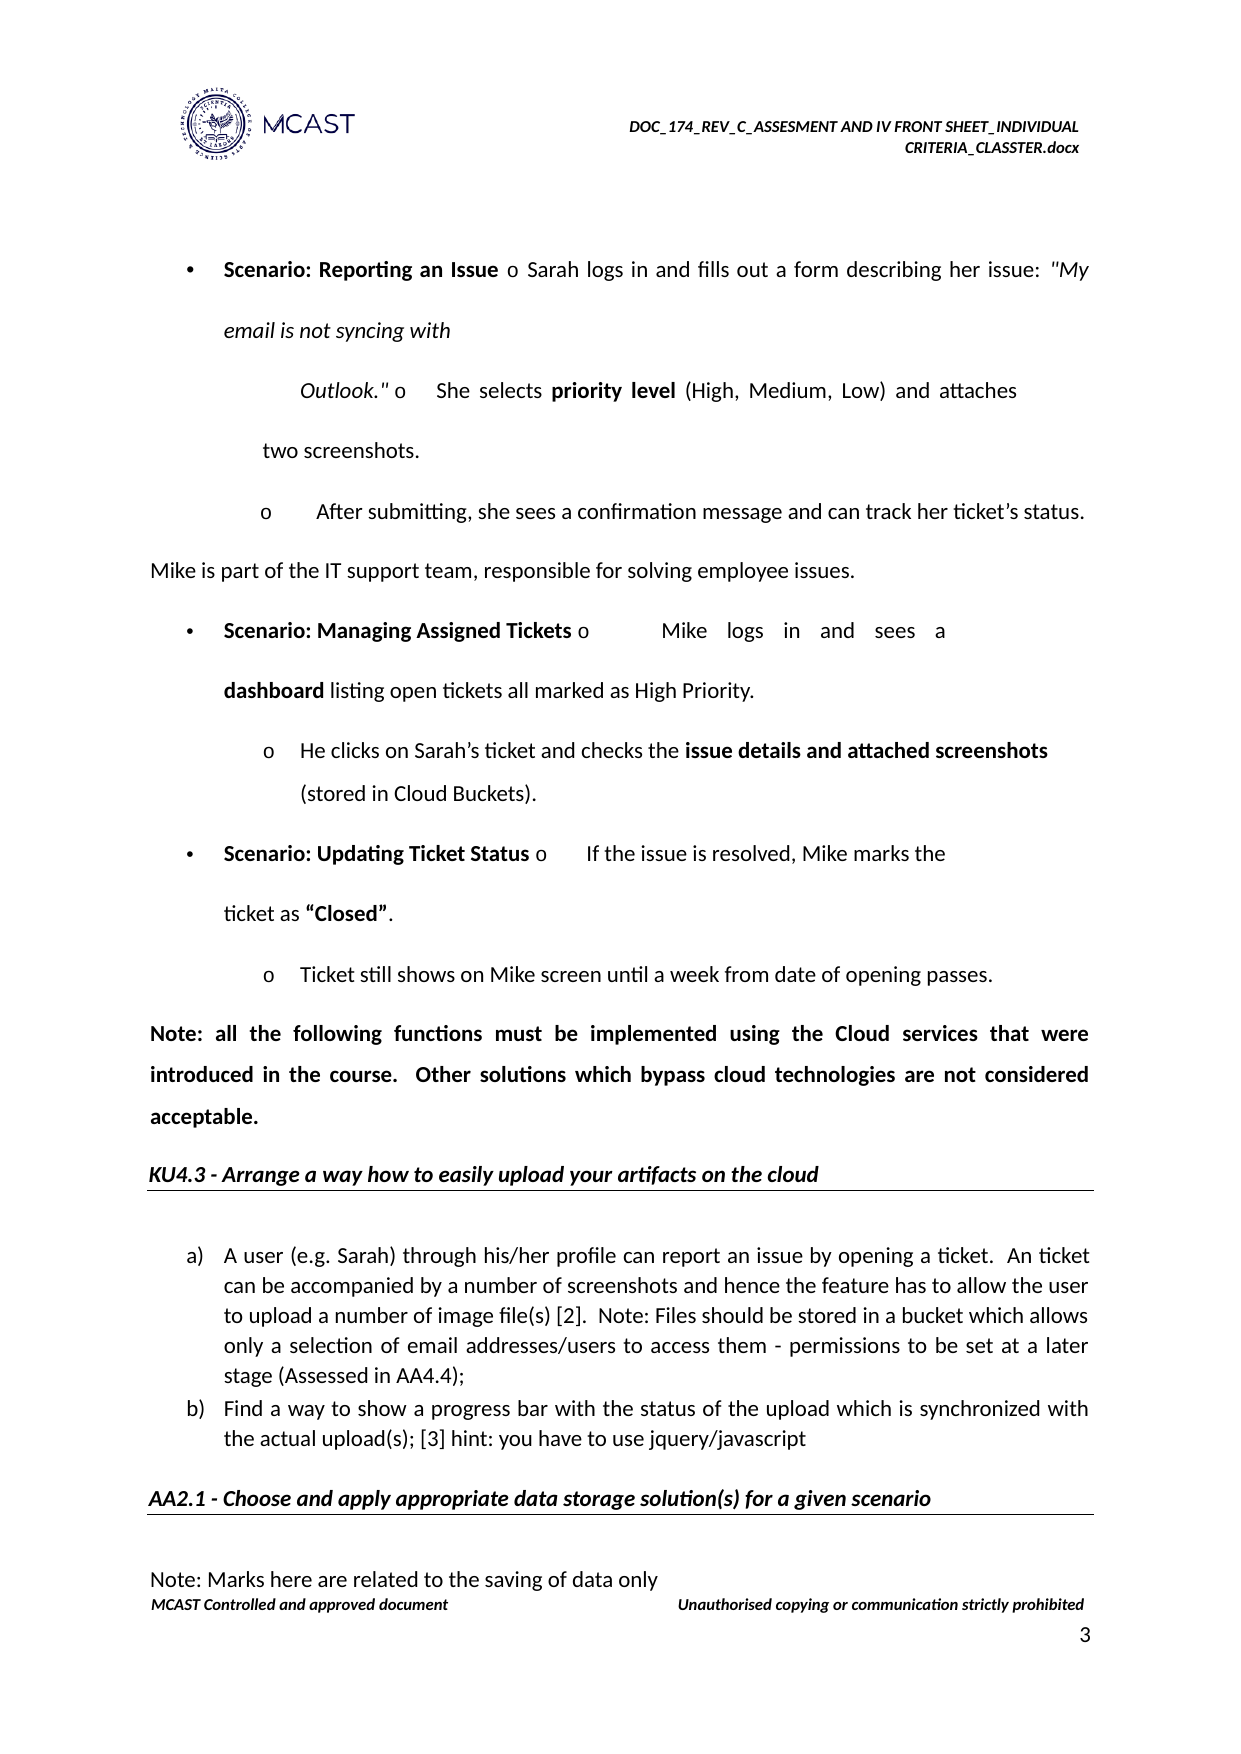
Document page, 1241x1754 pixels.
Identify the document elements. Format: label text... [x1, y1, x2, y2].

picture [172, 78, 364, 169]
text o After submitting, she sees a confirmation message and can track her ticket’s status. [61, 497, 1091, 525]
subtitle KU4.3 - Arrange a way how to easily upload your artifacts on the cloud [148, 1160, 1091, 1188]
list Find a way to show a progress bar with the status of the upload which is synchronized with the actual upload(s); [3] hint: you have to use jquery/javascript [186, 1394, 1091, 1452]
list Scenario: Managing Assigned Tickets o Mike logs in and sees a dashboard listing open tickets all marked as High Priority. [186, 616, 946, 704]
text Outlook." o She selects priority level (High, Medium, Low) and attaches two screenshots. [262, 376, 1018, 464]
subtitle AA2.1 - Choose and apply appropriate data storage solution(s) for a given scenario [148, 1484, 1091, 1512]
list Scenario: Reporting an Issue o Sarah logs in and fills out a form describing her issue: "My email is not syncing with [186, 255, 1091, 344]
text Mike is part of the IT support team, responsible for solving employee issues. [150, 556, 1091, 584]
text Note: Marks here are related to the saving of data only [150, 1565, 1091, 1593]
list Ticket still shows on Mike screen until a week from date of opening passes. [262, 960, 1091, 988]
list He clicks on Sarah’s ticket and checks the issue details and attached screenshots (stored in Cloud Buckets). [262, 736, 1091, 807]
list Scenario: Updating Ticket Status o If the issue is resolved, Mike marks the ticket as “Closed”. [186, 839, 946, 928]
list A user (e.g. Sarah) through his/her profile can report an issue by opening a ticket. An ticket can be accompanied by a number of screenshots and hence the feature has to allow the user to upload a number of image file(s) [2]. Note: Files should be stored in a bucket which allows only a selection of email addresses/users to access them - permissions to be set at a later stage (Assessed in AA4.4); [186, 1241, 1091, 1389]
text Note: all the following functions must be implemented using the Cloud services that were introduced in the course. Other solutions which bypass cloud technologies are not considered acceptable. [150, 1019, 1090, 1130]
